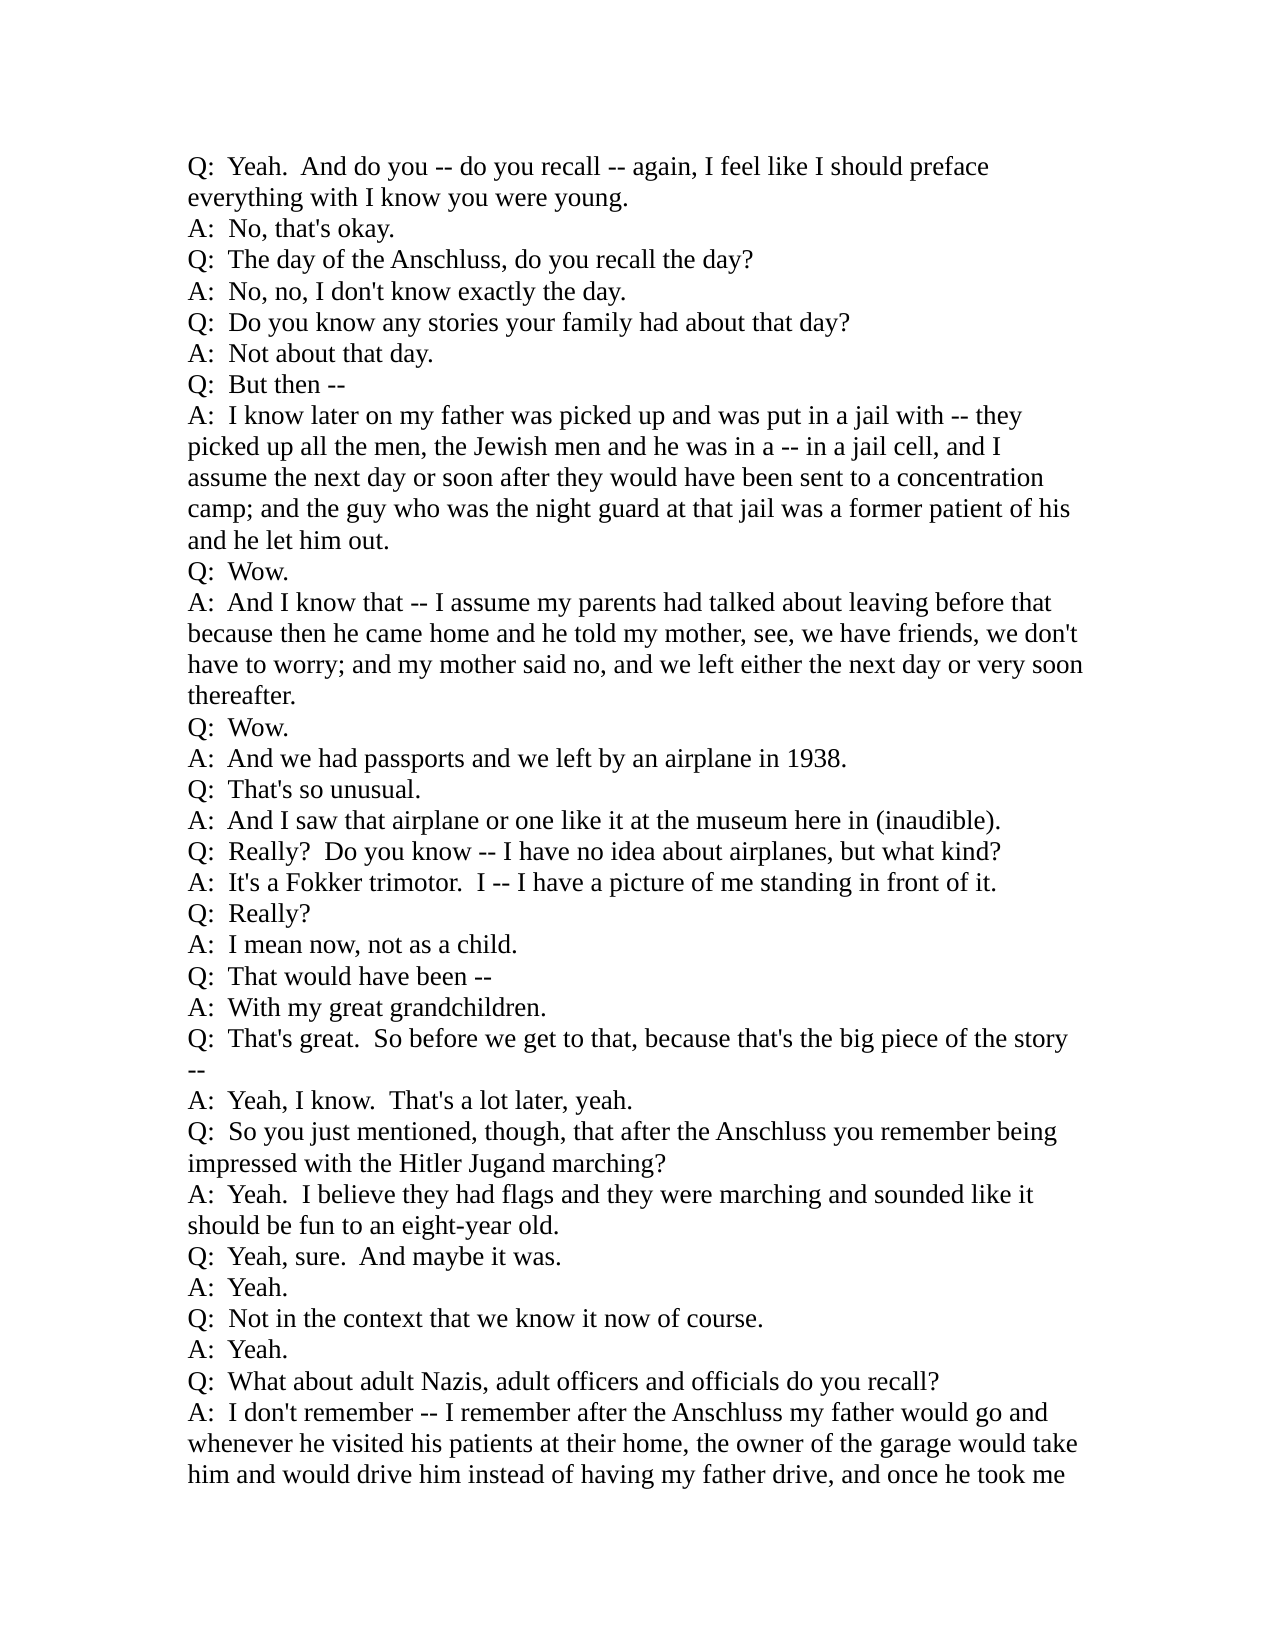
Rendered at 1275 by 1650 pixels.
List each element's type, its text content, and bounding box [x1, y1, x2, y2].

text A: It's a Fokker trimotor. I -- I have a picture of me standing in front of it. [187, 897, 1087, 929]
text A: Yeah. [187, 1302, 1087, 1333]
text Q: That's great. So before we get to that, because that's the big piece of the story -- [187, 1053, 1087, 1116]
text Q: Yeah, sure. And maybe it was. [187, 1271, 1087, 1302]
text A: And I know that -- I assume my parents had talked about leaving before that because then he came home and he told my mother, see, we have friends, we don't have to worry; and my mother said no, and we left either the next day or very soon thereafter. [187, 617, 1087, 742]
text A: I know later on my father was picked up and was put in a jail with -- they picked up all the men, the Jewish men and he was in a -- in a jail cell, and I assume the next day or soon after they would have been sent to a concentration camp; and the guy who was the night guard at that jail was a former patient of his and he let him out. [187, 430, 1087, 586]
text A: And we had passports and we left by an airplane in 1938. [187, 773, 1087, 804]
text A: Not about that day. [187, 368, 1087, 399]
text Q: That's so unusual. [187, 804, 1087, 835]
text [187, 1427, 1087, 1489]
text Q: That would have been -- [187, 991, 1087, 1022]
text A: Yes. [187, 150, 1087, 181]
text A: No, no, I don't know exactly the day. [187, 306, 1087, 337]
text Q: So you just mentioned, though, that after the Anschluss you remember being impressed with the Hitler Jugand marching? [187, 1147, 1087, 1209]
text A: And I saw that airplane or one like it at the museum here in (inaudible). [187, 835, 1087, 866]
text A: I mean now, not as a child. [187, 960, 1087, 991]
text A: No, that's okay. [187, 243, 1087, 274]
text Q: What about adult Nazis, adult officers and officials do you recall? [187, 1396, 1087, 1427]
text Q: The day of the Anschluss, do you recall the day? [187, 274, 1087, 306]
text Q: But then -- [187, 399, 1087, 430]
text Q: Wow. [187, 586, 1087, 617]
text Q: Wow. [187, 742, 1087, 773]
text A: Yeah. [187, 1365, 1087, 1396]
text A: With my great grandchildren. [187, 1022, 1087, 1053]
text Q: Do you know any stories your family had about that day? [187, 337, 1087, 368]
text A: Yeah, I know. That's a lot later, yeah. [187, 1116, 1087, 1147]
text A: Yeah. I believe they had flags and they were marching and sounded like it should be fun to an eight-year old. [187, 1209, 1087, 1271]
text Q: Really? [187, 929, 1087, 960]
text Q: Yeah. And do you -- do you recall -- again, I feel like I should preface everything with I know you were young. [187, 181, 1087, 243]
text Q: Not in the context that we know it now of course. [187, 1333, 1087, 1365]
text Q: Really? Do you know -- I have no idea about airplanes, but what kind? [187, 866, 1087, 897]
